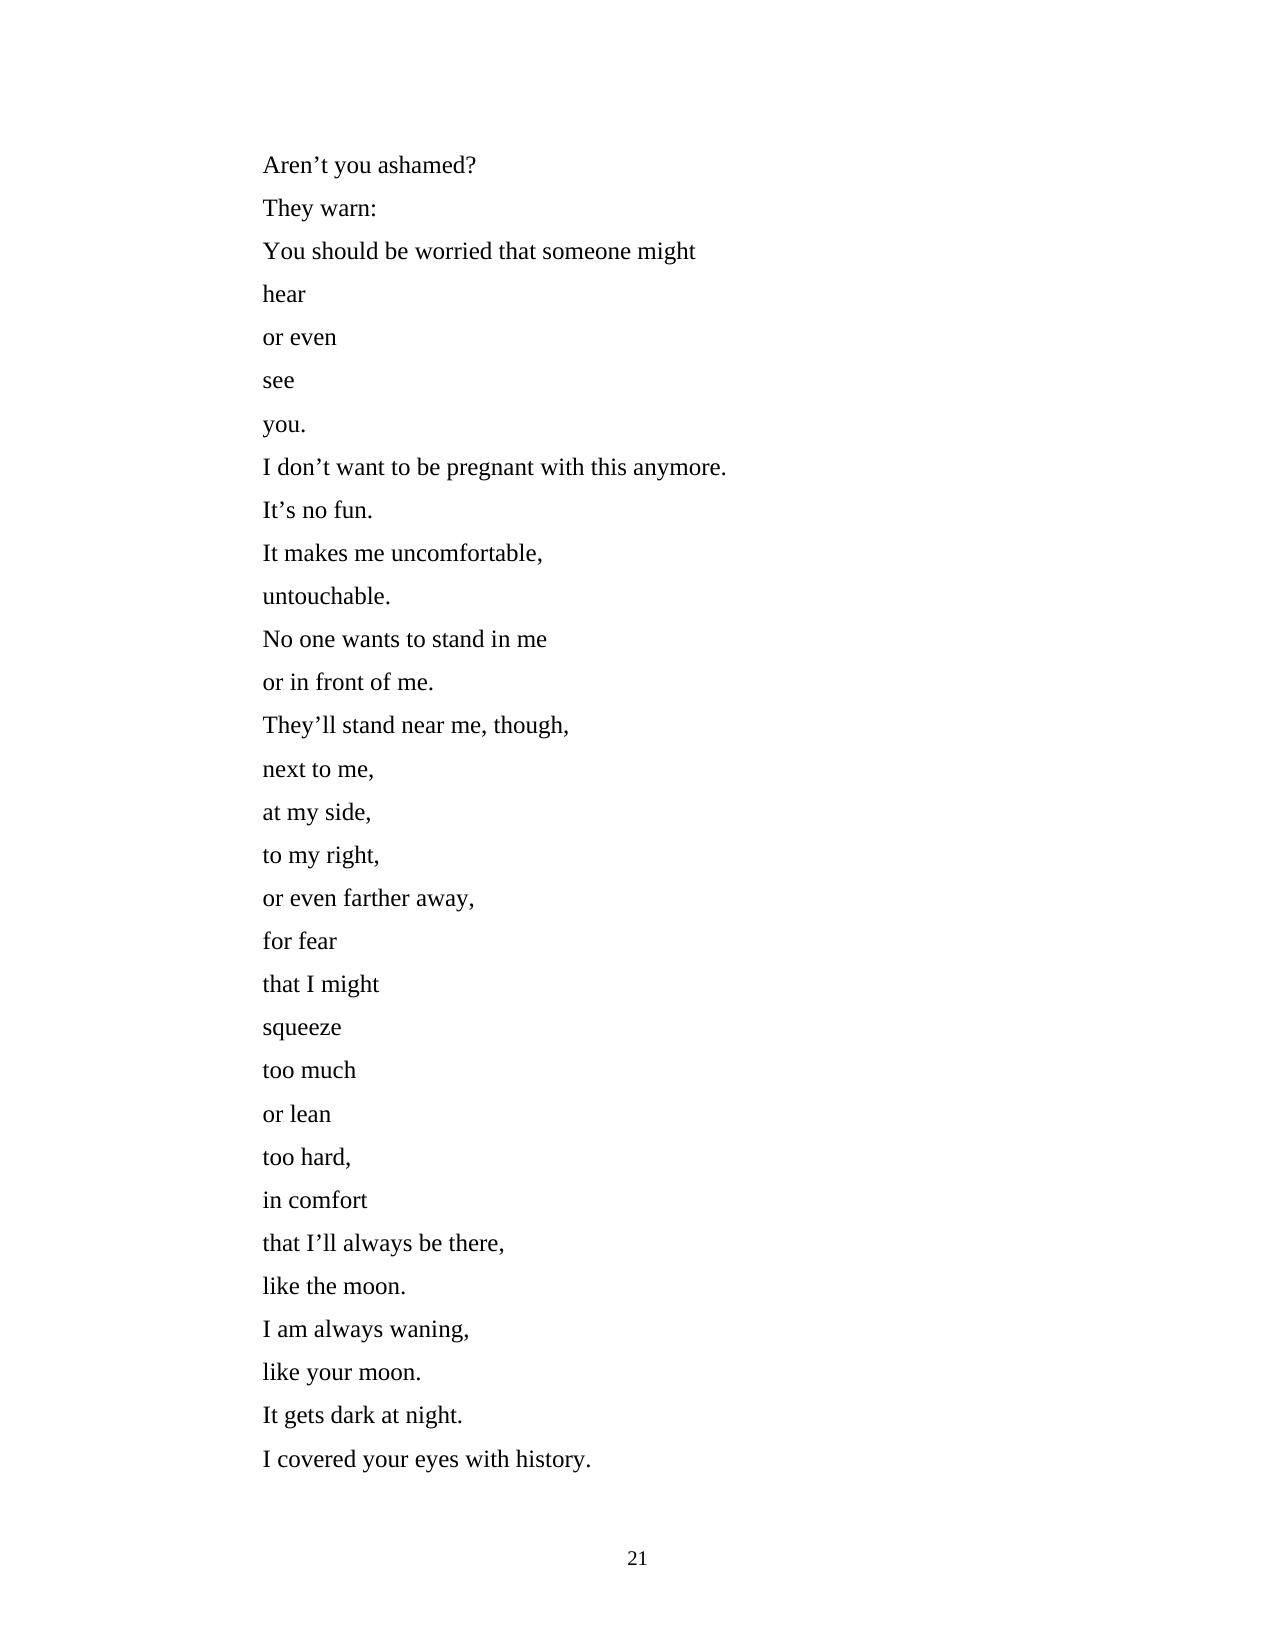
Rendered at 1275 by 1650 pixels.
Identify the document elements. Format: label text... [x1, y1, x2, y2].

text No one wants to stand in me [262, 624, 1087, 653]
text They warn: [262, 193, 1087, 222]
text that I’ll always be there, [262, 1228, 1087, 1257]
text like your moon. [262, 1357, 1087, 1386]
text I am always waning, [262, 1314, 1087, 1343]
text I don’t want to be pregnant with this anymore. [262, 452, 1087, 481]
text that I might [262, 969, 1087, 998]
text It gets dark at night. [262, 1401, 1087, 1429]
text to my right, [262, 840, 1087, 869]
text or even [262, 322, 1087, 351]
text You should be worried that someone might [262, 236, 1087, 265]
text at my side, [262, 797, 1087, 826]
text They’ll stand near me, though, [262, 711, 1087, 739]
text It makes me uncomfortable, [262, 538, 1087, 567]
text or lean [262, 1099, 1087, 1127]
text too much [262, 1056, 1087, 1084]
text in comfort [262, 1185, 1087, 1214]
text too hard, [262, 1142, 1087, 1171]
text or even farther away, [262, 883, 1087, 912]
text next to me, [262, 754, 1087, 782]
text for fear [262, 926, 1087, 955]
text you. [262, 409, 1087, 437]
text like the moon. [262, 1271, 1087, 1300]
text I covered your eyes with history. [262, 1444, 1087, 1472]
text hear [262, 279, 1087, 308]
text untouchable. [262, 581, 1087, 610]
text It’s no fun. [262, 495, 1087, 524]
text or in front of me. [262, 667, 1087, 696]
text Aren’t you ashamed? [262, 150, 1087, 179]
text see [262, 366, 1087, 394]
text squeeze [262, 1012, 1087, 1041]
